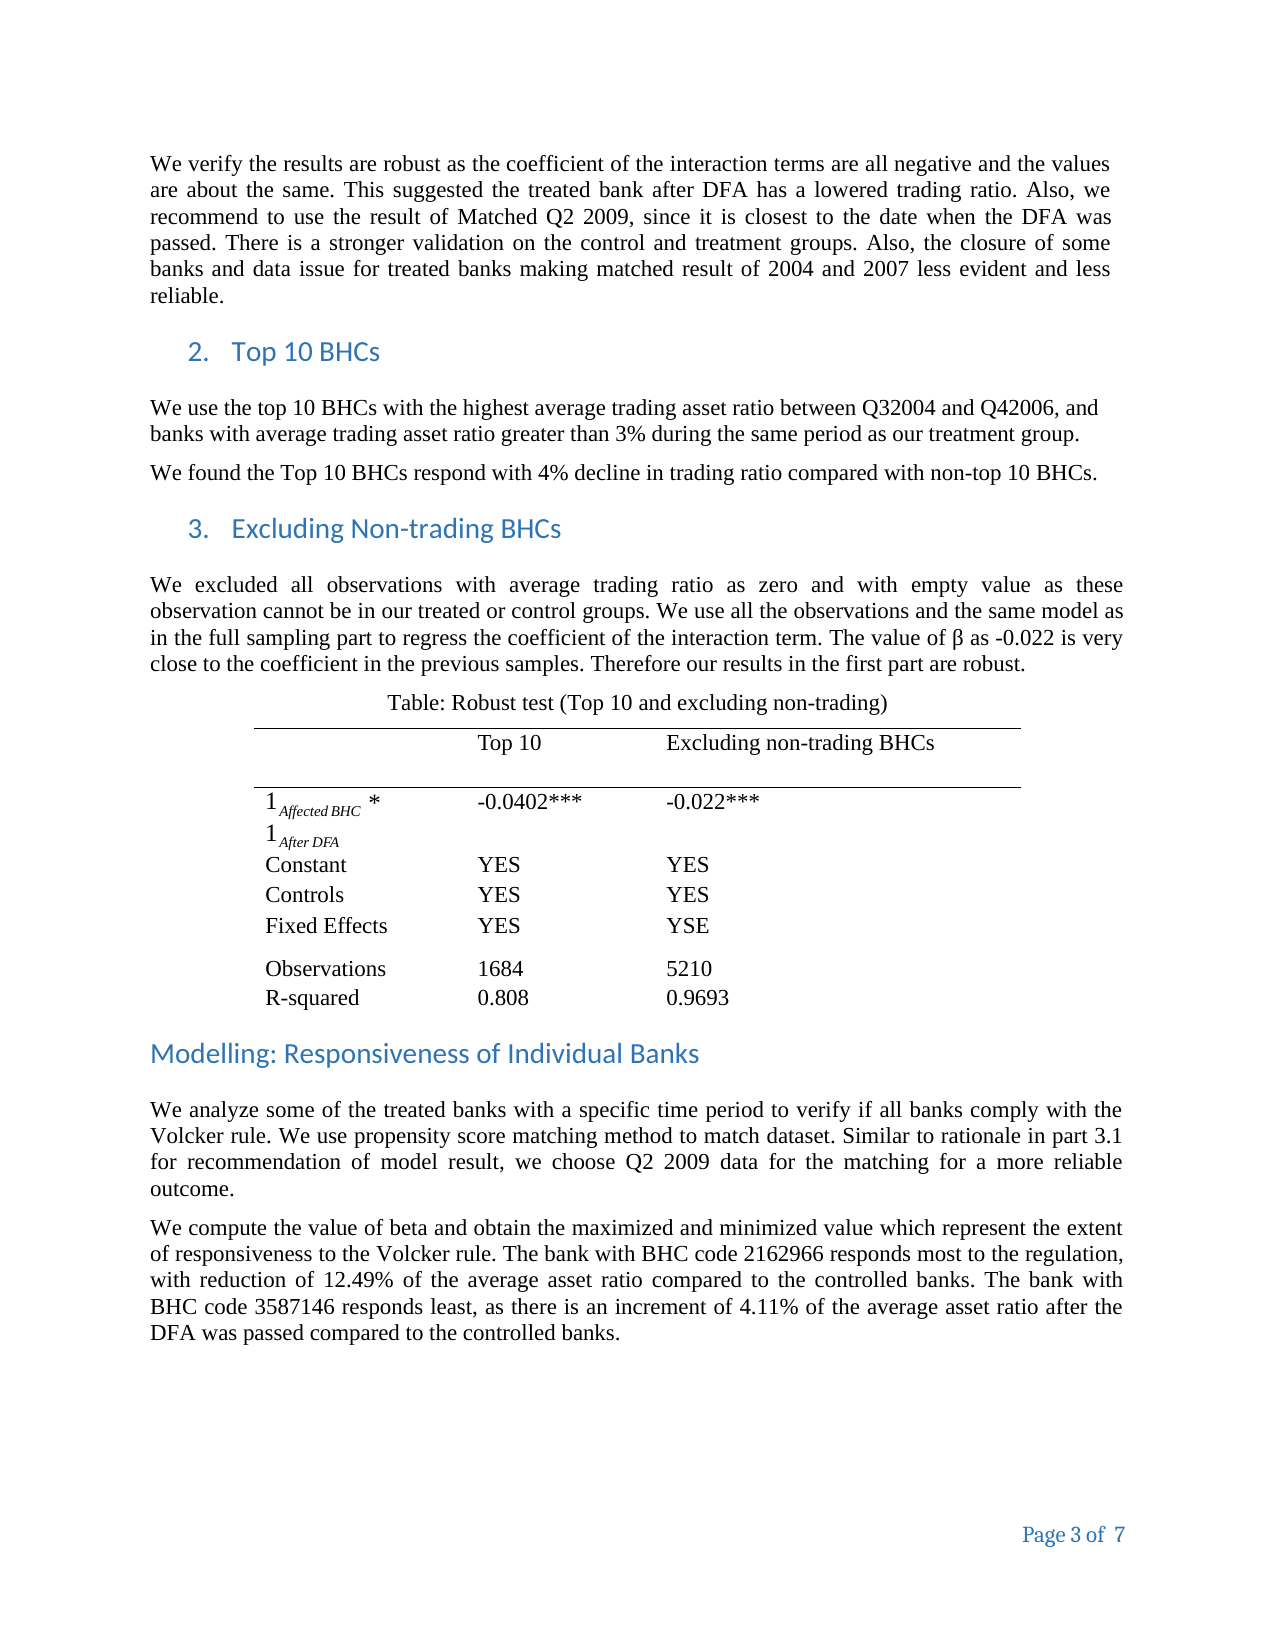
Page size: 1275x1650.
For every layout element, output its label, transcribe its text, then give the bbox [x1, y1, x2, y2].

table_cell 0.9693 [655, 984, 1021, 1010]
table_cell R-squared [254, 984, 466, 1010]
subtitle Excluding Non-trading BHCs [187, 510, 1125, 546]
table_cell Observations [254, 955, 466, 984]
table_cell YES [655, 851, 1021, 881]
subtitle Modelling: Responsiveness of Individual Banks [150, 1035, 1125, 1071]
table_cell Constant [254, 851, 466, 881]
text We use the top 10 BHCs with the highest average trading asset ratio between Q32004 and Q42006, and banks with average trading asset ratio greater than 3% during the same period as our treatment group. [150, 394, 1125, 446]
table_cell -0.022*** [655, 788, 1021, 851]
text We found the Top 10 BHCs respond with 4% decline in trading ratio compared with non-top 10 BHCs. [150, 459, 1125, 485]
text We compute the value of beta and obtain the maximized and minimized value which represent the extent of responsiveness to the Volcker rule. The bank with BHC code 2162966 responds most to the regulation, with reduction of 12.49% of the average asset ratio compared to the controlled banks. The bank with BHC code 3587146 responds least, as there is an increment of 4.11% of the average asset ratio after the DFA was passed compared to the controlled banks. [150, 1214, 1125, 1345]
table_cell * [254, 788, 466, 851]
table_cell Controls [254, 881, 466, 912]
text We analyze some of the treated banks with a specific time period to verify if all banks comply with the Volcker rule. We use propensity score matching method to match dataset. Similar to rationale in part 3.1 for recommendation of model result, we choose Q2 2009 data for the matching for a more reliable outcome. [150, 1096, 1125, 1201]
table_header Top 10 [466, 729, 655, 786]
table_cell YSE [655, 913, 1021, 955]
table_header Excluding non-trading BHCs [655, 729, 1021, 786]
table_cell 1684 [466, 955, 655, 984]
table_header [254, 729, 466, 786]
text We verify the results are robust as the coefficient of the interaction terms are all negative and the values are about the same. This suggested the treated bank after DFA has a lowered trading ratio. Also, we recommend to use the result of Matched Q2 2009, since it is closest to the date when the DFA was passed. There is a stronger validation on the control and treatment groups. Also, the closure of some banks and data issue for treated banks making matched result of 2004 and 2007 less evident and less reliable. [150, 150, 1113, 308]
table_cell 5210 [655, 955, 1021, 984]
text We excluded all observations with average trading ratio as zero and with empty value as these observation cannot be in our treated or control groups. We use all the observations and the same model as in the full sampling part to regress the coefficient of the interaction term. The value of β as -0.022 is very close to the coefficient in the previous samples. Therefore our results in the first part are robust. [150, 571, 1125, 676]
table_cell YES [466, 881, 655, 912]
table_cell -0.0402*** [466, 788, 655, 851]
subtitle Top 10 BHCs [187, 333, 1125, 369]
text Table: Robust test (Top 10 and excluding non-trading) [150, 689, 1125, 715]
table_cell YES [466, 913, 655, 955]
table_cell Fixed Effects [254, 913, 466, 955]
table_cell YES [466, 851, 655, 881]
table_cell YES [655, 881, 1021, 912]
table_cell 0.808 [466, 984, 655, 1010]
